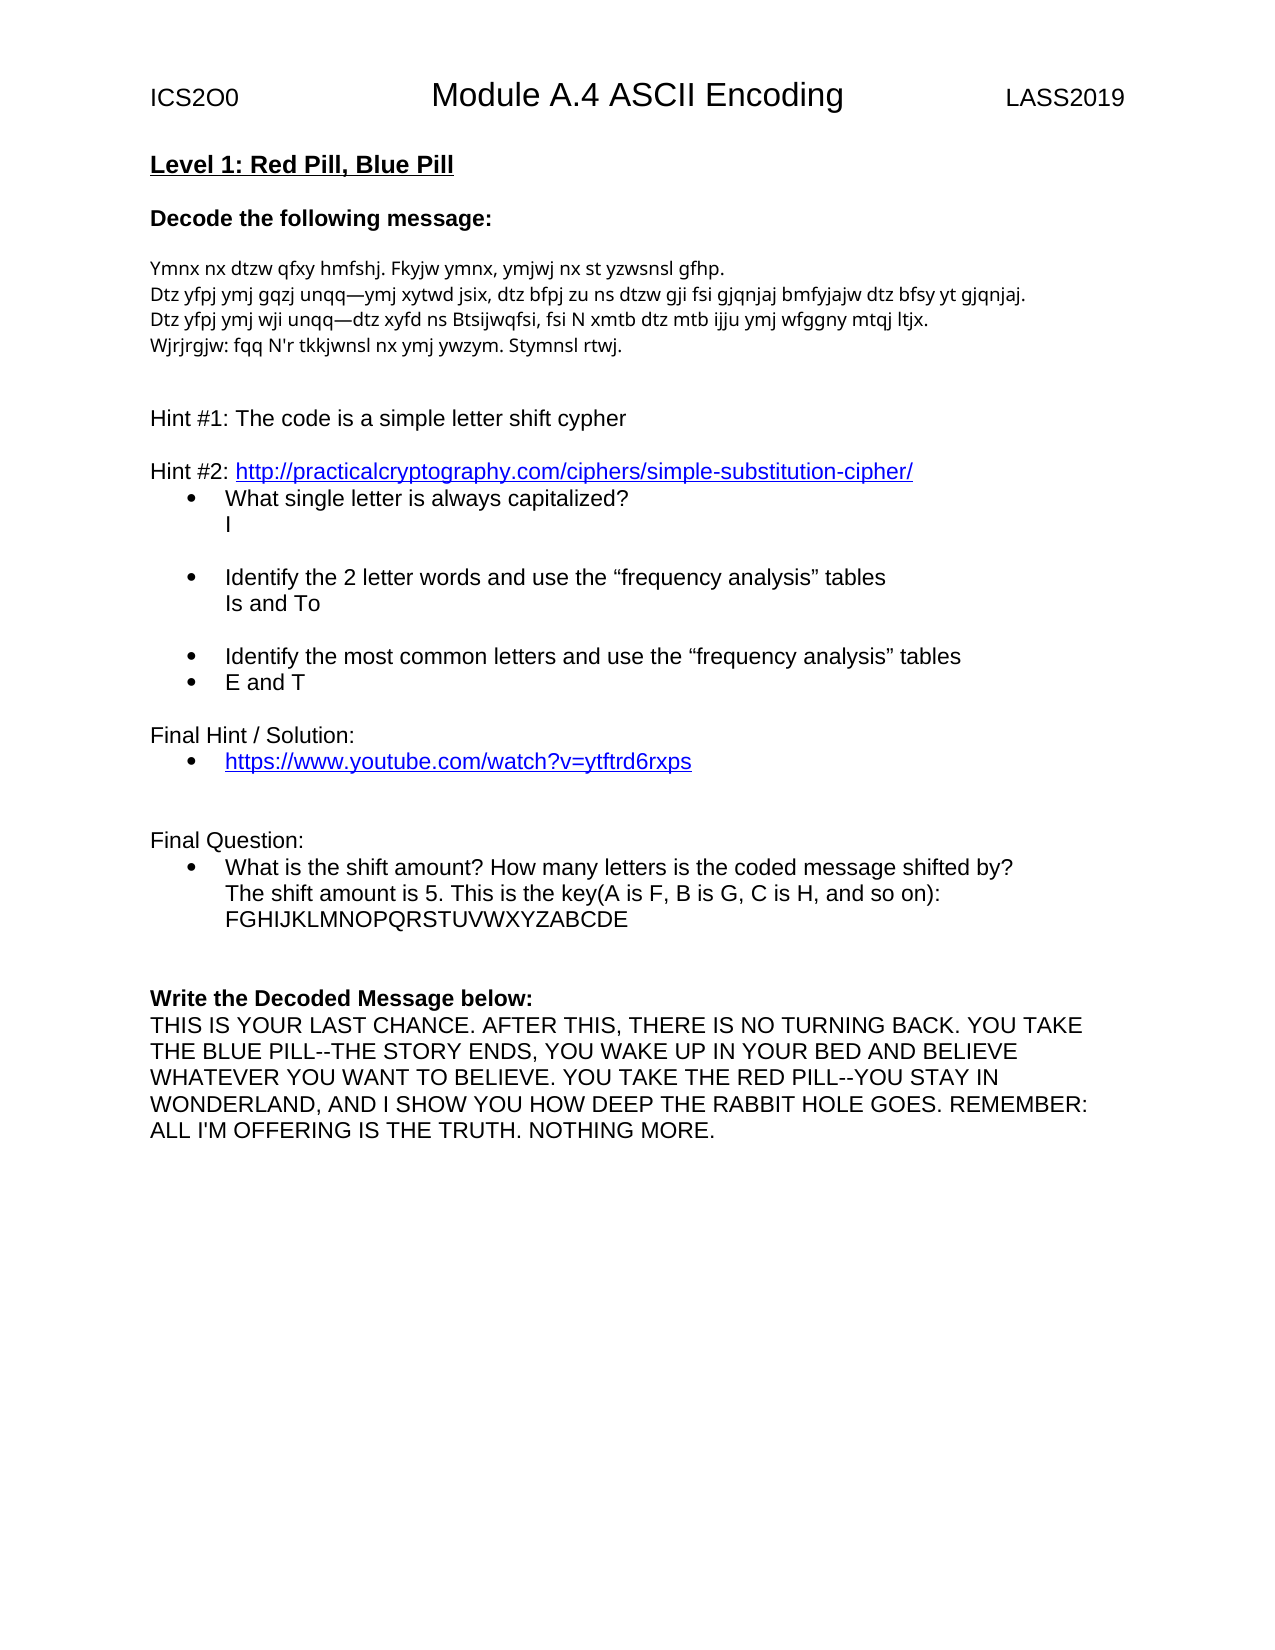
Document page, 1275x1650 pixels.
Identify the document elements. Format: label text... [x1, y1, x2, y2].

list What single letter is always capitalized? [187, 484, 1125, 511]
list E and T [187, 669, 1125, 695]
text FGHIJKLMNOPQRSTUVWXYZABCDE [225, 906, 1125, 932]
list https://www.youtube.com/watch?v=ytftrd6rxps [187, 748, 1125, 774]
text Dtz yfpj ymj wji unqq—dtz xyfd ns Btsijwqfsi, fsi N xmtb dtz mtb ijju ymj wfggny mtqj ltjx. [150, 306, 1125, 332]
text Is and To [225, 590, 1125, 616]
list What is the shift amount? How many letters is the coded message shifted by? [187, 853, 1125, 880]
text THIS IS YOUR LAST CHANCE. AFTER THIS, THERE IS NO TURNING BACK. YOU TAKE THE BLUE PILL--THE STORY ENDS, YOU WAKE UP IN YOUR BED AND BELIEVE WHATEVER YOU WANT TO BELIEVE. YOU TAKE THE RED PILL--YOU STAY IN WONDERLAND, AND I SHOW YOU HOW DEEP THE RABBIT HOLE GOES. REMEMBER: ALL I'M OFFERING IS THE TRUTH. NOTHING MORE. [150, 1012, 1125, 1143]
list Identify the 2 letter words and use the “frequency analysis” tables [187, 563, 1125, 590]
text Hint #1: The code is a simple letter shift cypher [150, 405, 1125, 432]
text Ymnx nx dtzw qfxy hmfshj. Fkyjw ymnx, ymjwj nx st yzwsnsl gfhp. [150, 255, 1125, 281]
list Identify the most common letters and use the “frequency analysis” tables [187, 643, 1125, 669]
text Wjrjrgjw: fqq N'r tkkjwnsl nx ymj ywzym. Stymnsl rtwj. [150, 332, 1125, 357]
text The shift amount is 5. This is the key(A is F, B is G, C is H, and so on): [225, 880, 1125, 906]
text Final Question: [150, 827, 1125, 853]
text Hint #2: http://practicalcryptography.com/ciphers/simple-substitution-cipher/ [150, 458, 1125, 484]
text Dtz yfpj ymj gqzj unqq—ymj xytwd jsix, dtz bfpj zu ns dtzw gji fsi gjqnjaj bmfyjajw dtz bfsy yt gjqnjaj. [150, 281, 1125, 306]
text Level 1: Red Pill, Blue Pill [150, 150, 1125, 179]
text Final Hint / Solution: [150, 722, 1125, 748]
text Write the Decoded Message below: [150, 985, 1125, 1012]
text Decode the following message: [150, 205, 1125, 231]
text I [225, 511, 1125, 537]
